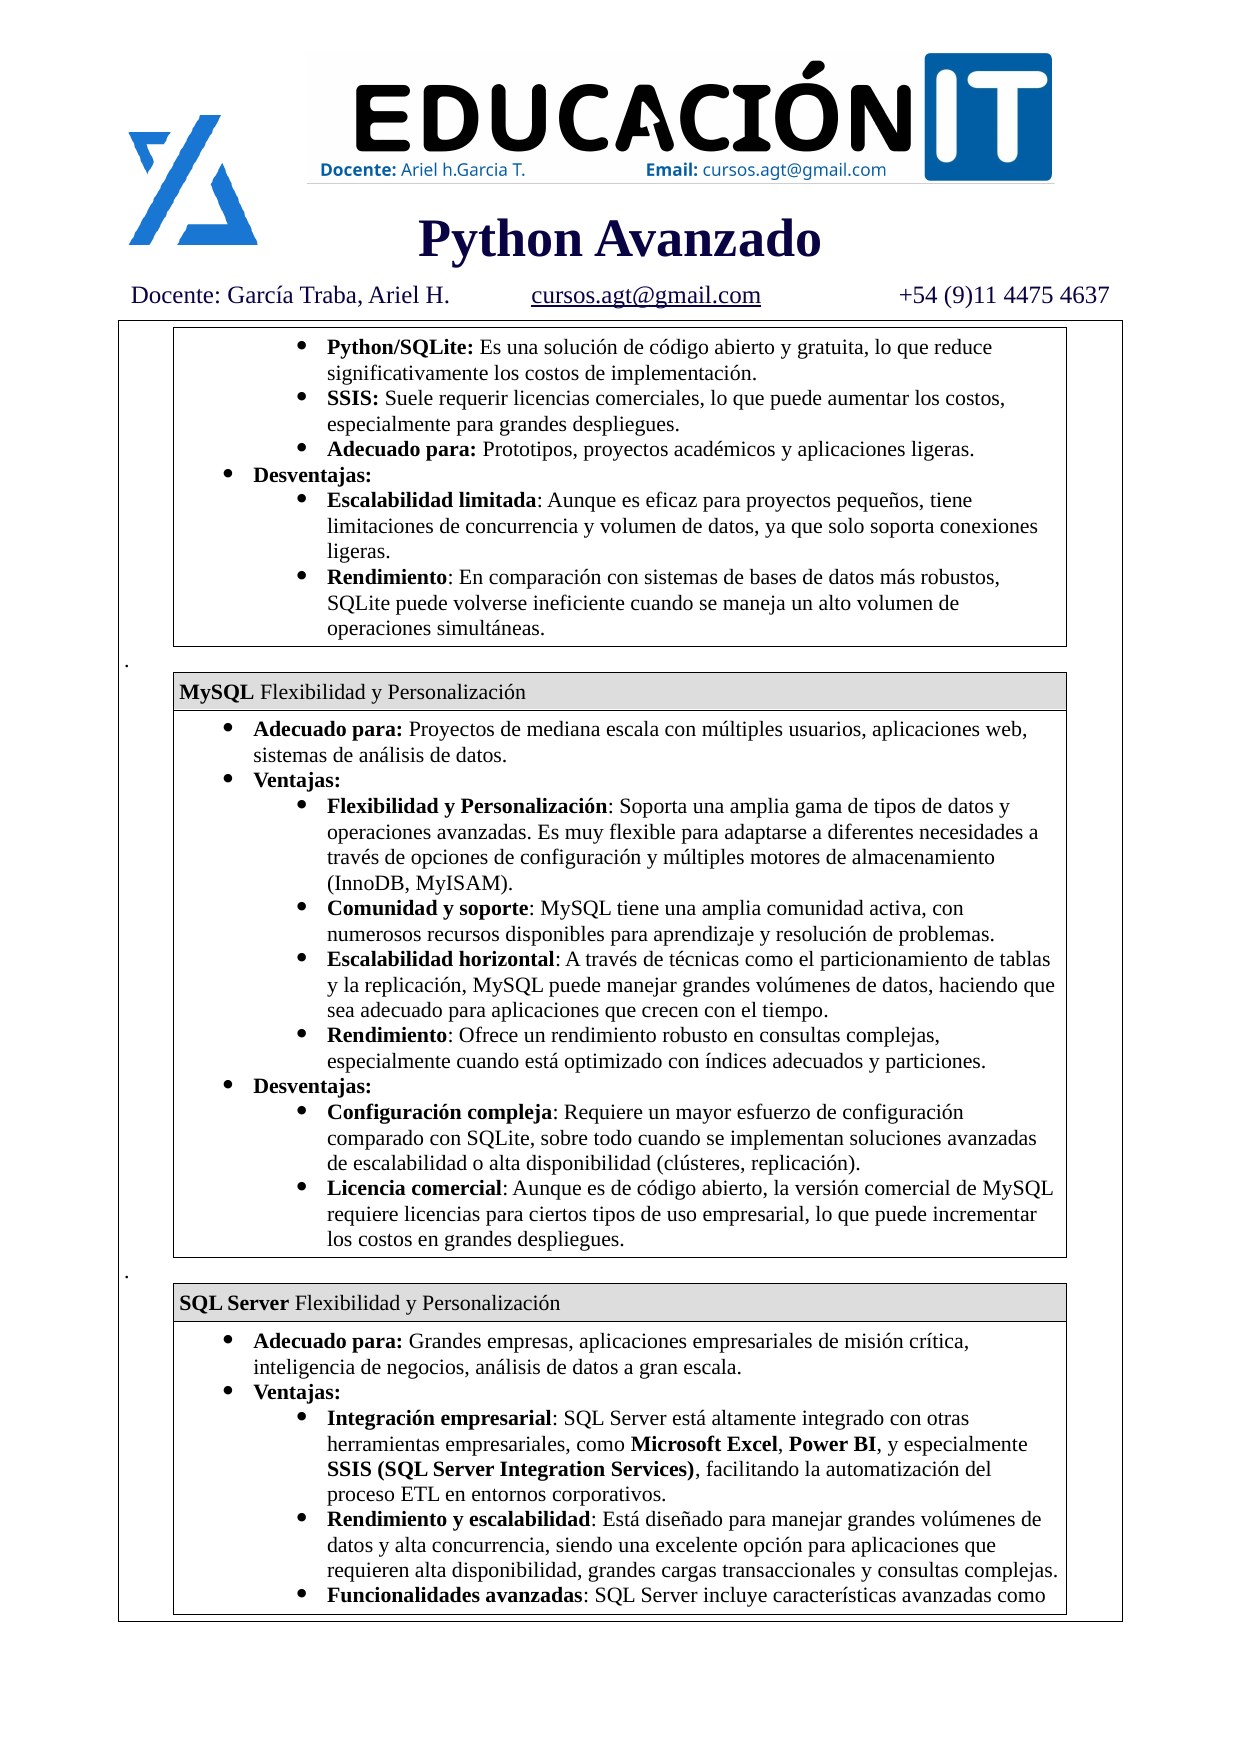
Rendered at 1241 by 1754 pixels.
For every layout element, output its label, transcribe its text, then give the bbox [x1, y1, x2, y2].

picture [128, 115, 258, 245]
picture [306, 50, 1055, 184]
table_cell . . . . . [119, 321, 1122, 1621]
